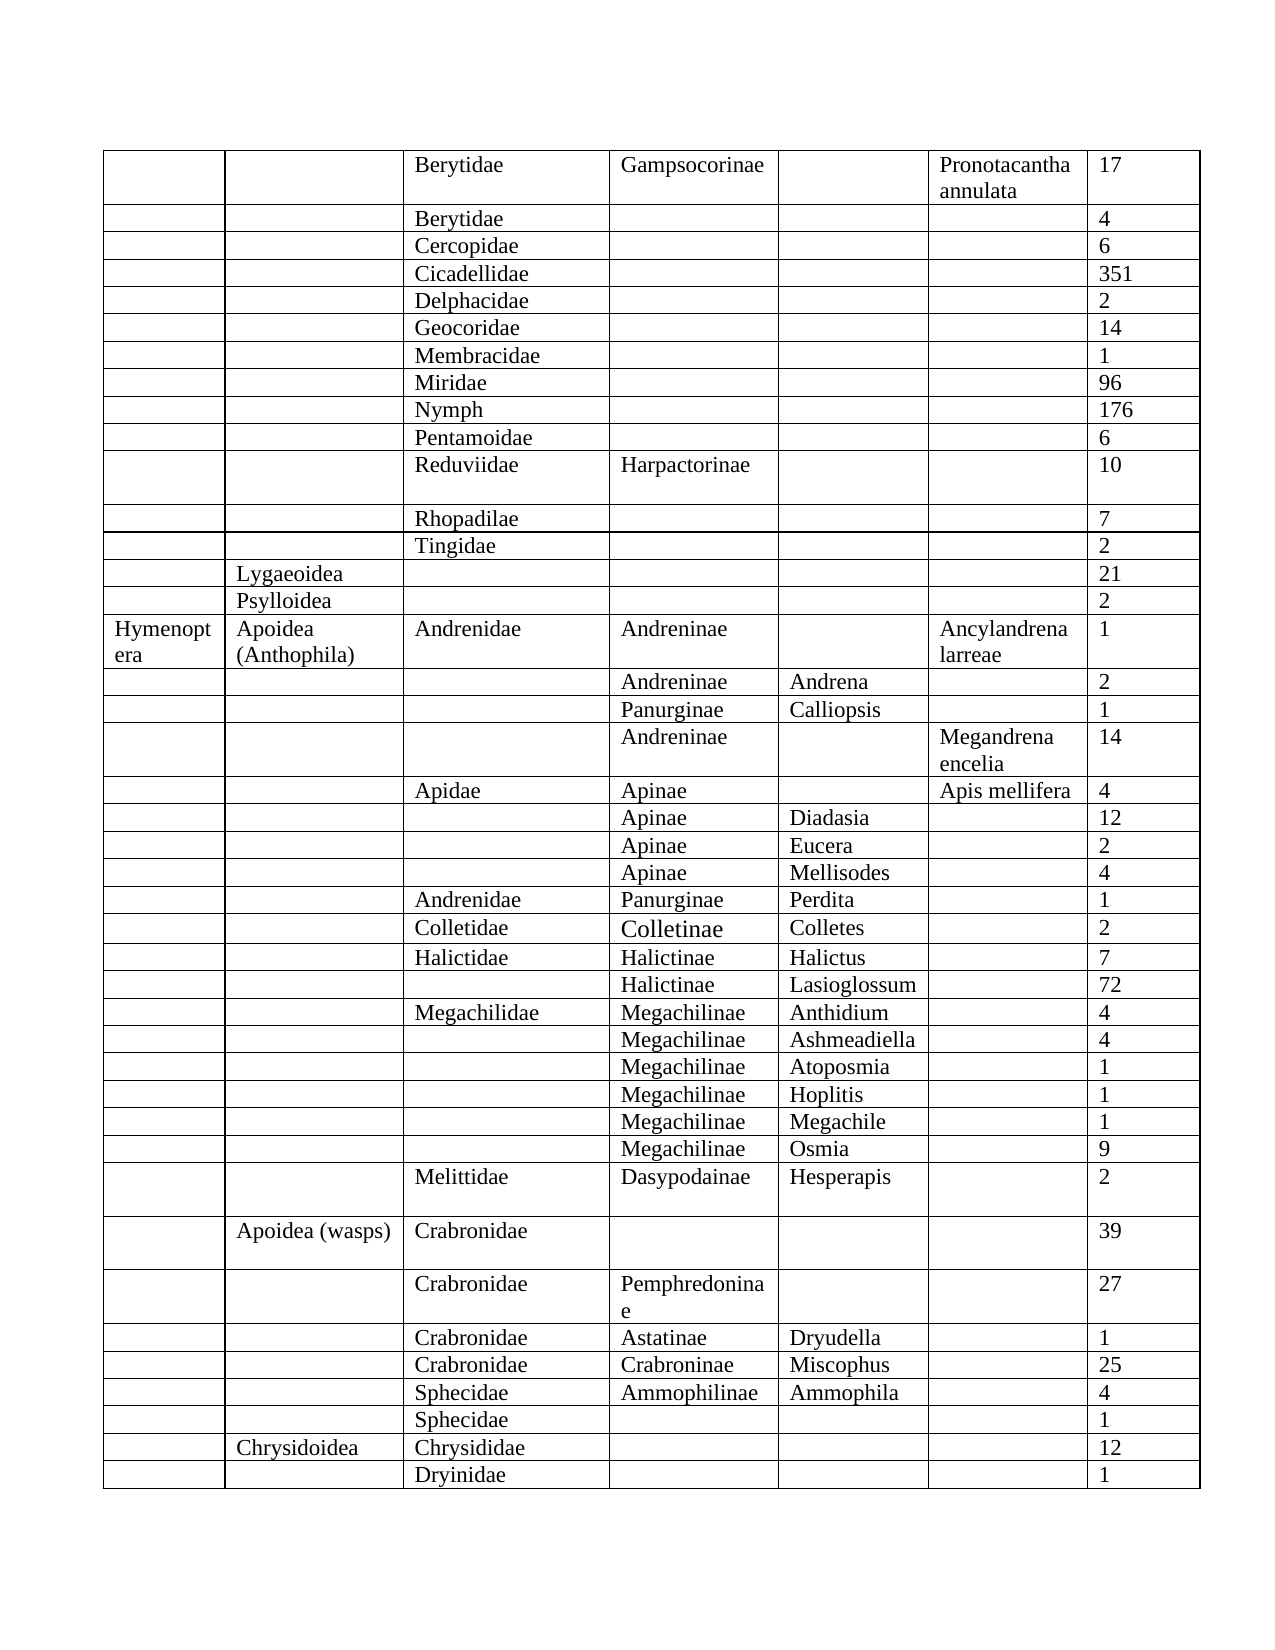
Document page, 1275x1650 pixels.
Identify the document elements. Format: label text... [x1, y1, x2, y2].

table_cell [226, 777, 403, 803]
table_cell 14 [1088, 314, 1199, 341]
table_cell [104, 1406, 224, 1433]
table_cell [404, 696, 609, 722]
table_cell 7 [1088, 944, 1199, 970]
table_cell 1 [1088, 1406, 1199, 1433]
table_cell 4 [1088, 777, 1199, 803]
table_cell Atoposmia [779, 1053, 928, 1080]
table_cell Lygaeoidea [226, 560, 403, 586]
table_cell Hoplitis [779, 1081, 928, 1107]
table_cell [104, 887, 224, 913]
table_cell Andrenidae [404, 615, 609, 667]
table_cell [226, 1270, 403, 1323]
table_cell [226, 696, 403, 722]
table_cell Berytidae [404, 205, 609, 231]
table_cell 4 [1088, 999, 1199, 1025]
table_cell [929, 1270, 1087, 1323]
table_cell [226, 342, 403, 368]
table_cell Pentamoidae [404, 424, 609, 450]
table_cell [226, 314, 403, 341]
table_cell Apidae [404, 777, 609, 803]
table_cell Cicadellidae [404, 260, 609, 286]
table_cell [104, 1026, 224, 1052]
table_cell [226, 151, 403, 204]
table_cell 7 [1088, 505, 1199, 531]
table_cell Andreninae [610, 615, 778, 667]
table_cell Melittidae [404, 1163, 609, 1216]
table_cell [779, 505, 928, 531]
table_cell [104, 424, 224, 450]
table_cell [226, 1053, 403, 1080]
table_cell 6 [1088, 232, 1199, 258]
table_cell Crabronidae [404, 1217, 609, 1269]
table_cell [104, 1136, 224, 1162]
table_cell 4 [1088, 1379, 1199, 1405]
table_cell [104, 723, 224, 776]
table_cell [929, 887, 1087, 913]
table_cell [226, 1163, 403, 1216]
table_cell 6 [1088, 424, 1199, 450]
table_cell 17 [1088, 151, 1199, 204]
table_cell [610, 205, 778, 231]
table_cell [779, 369, 928, 396]
table_cell Apinae [610, 832, 778, 858]
table_cell [104, 342, 224, 368]
table_cell [929, 505, 1087, 531]
table_cell Megachilinae [610, 999, 778, 1025]
table_cell [779, 777, 928, 803]
table_cell [104, 1461, 224, 1487]
table_cell Panurginae [610, 887, 778, 913]
table_cell [929, 260, 1087, 286]
table_cell [226, 859, 403, 886]
table_cell [610, 397, 778, 423]
table_cell 1 [1088, 615, 1199, 667]
table_cell [779, 314, 928, 341]
table_cell 1 [1088, 1461, 1199, 1487]
table_cell [104, 1352, 224, 1378]
table_cell Colletinae [610, 914, 778, 943]
table_cell Pemphredoninae [610, 1270, 778, 1323]
table_cell [929, 669, 1087, 695]
table_cell [226, 1352, 403, 1378]
table_cell 1 [1088, 1324, 1199, 1351]
table_cell [929, 287, 1087, 313]
table_cell [929, 1461, 1087, 1487]
table_cell [226, 424, 403, 450]
table_cell Panurginae [610, 696, 778, 722]
table_cell [610, 1461, 778, 1487]
table_cell 14 [1088, 723, 1199, 776]
table_cell [226, 832, 403, 858]
table_cell Membracidae [404, 342, 609, 368]
table_cell 2 [1088, 287, 1199, 313]
table_cell 2 [1088, 669, 1199, 695]
table_cell Chrysidoidea [226, 1434, 403, 1460]
table_cell [779, 342, 928, 368]
table_cell 1 [1088, 1053, 1199, 1080]
table_cell [779, 451, 928, 504]
table_cell [610, 342, 778, 368]
table_cell [404, 587, 609, 614]
table_cell [929, 560, 1087, 586]
table_cell [610, 533, 778, 559]
table_cell [610, 1434, 778, 1460]
table_cell 96 [1088, 369, 1199, 396]
table_cell Apinae [610, 859, 778, 886]
table_cell [104, 587, 224, 614]
table_cell [104, 397, 224, 423]
table_cell [779, 723, 928, 776]
table_cell [610, 260, 778, 286]
table_cell [929, 1026, 1087, 1052]
table_cell Megachilidae [404, 999, 609, 1025]
table_cell 351 [1088, 260, 1199, 286]
table_cell Crabronidae [404, 1324, 609, 1351]
table_cell [929, 1434, 1087, 1460]
table_cell 12 [1088, 804, 1199, 831]
table_cell Andrena [779, 669, 928, 695]
table_cell Apis mellifera [929, 777, 1087, 803]
table_cell [104, 1379, 224, 1405]
table_cell [929, 999, 1087, 1025]
table_cell [226, 205, 403, 231]
table_cell 21 [1088, 560, 1199, 586]
table_cell Halictidae [404, 944, 609, 970]
table_cell [929, 1352, 1087, 1378]
table_cell [104, 696, 224, 722]
table_cell [226, 999, 403, 1025]
table_cell [610, 587, 778, 614]
table_cell [104, 1434, 224, 1460]
table_cell [929, 832, 1087, 858]
table_cell [404, 1026, 609, 1052]
table_cell Psylloidea [226, 587, 403, 614]
table_cell Harpactorinae [610, 451, 778, 504]
table_cell [226, 260, 403, 286]
table_cell [929, 1053, 1087, 1080]
table_cell [404, 560, 609, 586]
table_cell [929, 1081, 1087, 1107]
table_cell [929, 314, 1087, 341]
table_cell 1 [1088, 1081, 1199, 1107]
table_cell [929, 1406, 1087, 1433]
table_cell Crabronidae [404, 1270, 609, 1323]
table_cell [610, 505, 778, 531]
table_cell Ammophilinae [610, 1379, 778, 1405]
table_cell [104, 804, 224, 831]
table_cell [610, 314, 778, 341]
table_cell [404, 971, 609, 997]
table_cell Megandrena encelia [929, 723, 1087, 776]
table_cell Crabronidae [404, 1352, 609, 1378]
table_cell [104, 314, 224, 341]
table_cell Eucera [779, 832, 928, 858]
table_cell Ammophila [779, 1379, 928, 1405]
table_cell 2 [1088, 1163, 1199, 1216]
table_cell Dryinidae [404, 1461, 609, 1487]
table_cell 4 [1088, 1026, 1199, 1052]
table_cell [104, 260, 224, 286]
table_cell [104, 971, 224, 997]
table_cell 1 [1088, 696, 1199, 722]
table_cell Gampsocorinae [610, 151, 778, 204]
table_cell [929, 1217, 1087, 1269]
table_cell Perdita [779, 887, 928, 913]
table_cell Anthidium [779, 999, 928, 1025]
table_cell [929, 424, 1087, 450]
table_cell [929, 859, 1087, 886]
table_cell [404, 669, 609, 695]
table_cell [779, 151, 928, 204]
table_cell Miscophus [779, 1352, 928, 1378]
table_cell Colletidae [404, 914, 609, 943]
table_cell [104, 451, 224, 504]
table_cell [226, 1324, 403, 1351]
table_cell [404, 1136, 609, 1162]
table_cell [104, 1217, 224, 1269]
table_cell Dasypodainae [610, 1163, 778, 1216]
table_cell 1 [1088, 887, 1199, 913]
table_cell [226, 1461, 403, 1487]
table_cell [779, 397, 928, 423]
table_cell [104, 505, 224, 531]
table_cell [929, 944, 1087, 970]
table_cell Halictus [779, 944, 928, 970]
table_cell [779, 1461, 928, 1487]
table_cell [226, 723, 403, 776]
table_cell Halictinae [610, 971, 778, 997]
table_cell Dryudella [779, 1324, 928, 1351]
table_cell Apinae [610, 804, 778, 831]
table_cell [226, 1136, 403, 1162]
table_cell [404, 723, 609, 776]
table_cell [226, 887, 403, 913]
table_cell [779, 587, 928, 614]
table_cell Sphecidae [404, 1406, 609, 1433]
table_cell Geocoridae [404, 314, 609, 341]
table_cell [104, 1163, 224, 1216]
table_cell [104, 832, 224, 858]
table_cell [779, 560, 928, 586]
table_cell [104, 1081, 224, 1107]
table_cell Calliopsis [779, 696, 928, 722]
table_cell Megachilinae [610, 1108, 778, 1134]
table_cell [779, 287, 928, 313]
table_cell 9 [1088, 1136, 1199, 1162]
table_cell [404, 832, 609, 858]
table_cell Megachilinae [610, 1081, 778, 1107]
table_cell 2 [1088, 832, 1199, 858]
table_cell Hesperapis [779, 1163, 928, 1216]
table_cell [929, 1324, 1087, 1351]
table_cell Andreninae [610, 669, 778, 695]
table_cell [929, 587, 1087, 614]
table_cell [929, 1163, 1087, 1216]
table_cell [104, 1270, 224, 1323]
table_cell [610, 232, 778, 258]
table_cell Apinae [610, 777, 778, 803]
table_cell 2 [1088, 533, 1199, 559]
table_cell [226, 232, 403, 258]
table_cell Cercopidae [404, 232, 609, 258]
table_cell [779, 1434, 928, 1460]
table_cell [929, 342, 1087, 368]
table_cell Astatinae [610, 1324, 778, 1351]
table_cell [779, 232, 928, 258]
table_cell Andreninae [610, 723, 778, 776]
table_cell 25 [1088, 1352, 1199, 1378]
table_cell [404, 804, 609, 831]
table_cell Mellisodes [779, 859, 928, 886]
table_cell [929, 804, 1087, 831]
table_cell [104, 914, 224, 943]
table_cell [226, 1108, 403, 1134]
table_cell [929, 914, 1087, 943]
table_cell Tingidae [404, 533, 609, 559]
table_cell Megachilinae [610, 1053, 778, 1080]
table_cell [104, 369, 224, 396]
table_cell [104, 1053, 224, 1080]
table_cell [929, 205, 1087, 231]
table_cell [610, 560, 778, 586]
table_cell [226, 971, 403, 997]
table_cell [226, 533, 403, 559]
table_cell 4 [1088, 205, 1199, 231]
table_cell [779, 424, 928, 450]
table_cell Hymenoptera [104, 615, 224, 667]
table_cell Chrysididae [404, 1434, 609, 1460]
table_cell Delphacidae [404, 287, 609, 313]
table_cell [610, 424, 778, 450]
table_cell [779, 533, 928, 559]
table_cell [929, 232, 1087, 258]
table_cell [226, 369, 403, 396]
table_cell [226, 1026, 403, 1052]
table_cell [104, 1324, 224, 1351]
table_cell [779, 615, 928, 667]
table_cell [104, 859, 224, 886]
table_cell [929, 451, 1087, 504]
table_cell Apoidea (Anthophila) [226, 615, 403, 667]
table_cell Megachilinae [610, 1136, 778, 1162]
table_cell [779, 260, 928, 286]
table_cell [104, 533, 224, 559]
table_cell 10 [1088, 451, 1199, 504]
table_cell [929, 533, 1087, 559]
table_cell Ancylandrena larreae [929, 615, 1087, 667]
table_cell [404, 1108, 609, 1134]
table_cell [779, 205, 928, 231]
table_cell Colletes [779, 914, 928, 943]
table_cell [404, 1053, 609, 1080]
table_cell 12 [1088, 1434, 1199, 1460]
table_cell [226, 1379, 403, 1405]
table_cell Pronotacantha annulata [929, 151, 1087, 204]
table_cell [610, 369, 778, 396]
table_cell [929, 369, 1087, 396]
table_cell 2 [1088, 914, 1199, 943]
table_cell [226, 944, 403, 970]
table_cell Apoidea (wasps) [226, 1217, 403, 1269]
table_cell [226, 914, 403, 943]
table_cell [226, 1406, 403, 1433]
table_cell [610, 287, 778, 313]
table_cell [929, 971, 1087, 997]
table_cell [104, 999, 224, 1025]
table_cell 1 [1088, 1108, 1199, 1134]
table_cell [104, 1108, 224, 1134]
table_cell [104, 151, 224, 204]
table_cell Osmia [779, 1136, 928, 1162]
table_cell Megachile [779, 1108, 928, 1134]
table_cell [779, 1270, 928, 1323]
table_cell Halictinae [610, 944, 778, 970]
table_cell Sphecidae [404, 1379, 609, 1405]
table_cell 27 [1088, 1270, 1199, 1323]
table_cell [226, 287, 403, 313]
table_cell [779, 1406, 928, 1433]
table_cell [929, 1136, 1087, 1162]
table_cell 2 [1088, 587, 1199, 614]
table_cell [404, 859, 609, 886]
table_cell [929, 1379, 1087, 1405]
table_cell Nymph [404, 397, 609, 423]
table_cell Crabroninae [610, 1352, 778, 1378]
table_cell 176 [1088, 397, 1199, 423]
table_cell Reduviidae [404, 451, 609, 504]
table_cell Diadasia [779, 804, 928, 831]
table_cell Andrenidae [404, 887, 609, 913]
table_cell 39 [1088, 1217, 1199, 1269]
table_cell Berytidae [404, 151, 609, 204]
table_cell [226, 804, 403, 831]
table_cell Miridae [404, 369, 609, 396]
table_cell [104, 205, 224, 231]
table_cell [226, 1081, 403, 1107]
table_cell [610, 1406, 778, 1433]
table_cell [104, 944, 224, 970]
table_cell [779, 1217, 928, 1269]
table_cell [929, 1108, 1087, 1134]
table_cell [226, 669, 403, 695]
table_cell [929, 696, 1087, 722]
table_cell [610, 1217, 778, 1269]
table_cell 72 [1088, 971, 1199, 997]
table_cell [104, 560, 224, 586]
table_cell [226, 451, 403, 504]
table_cell Megachilinae [610, 1026, 778, 1052]
table_cell 1 [1088, 342, 1199, 368]
table_cell [104, 287, 224, 313]
table_cell [929, 397, 1087, 423]
table_cell 4 [1088, 859, 1199, 886]
table_cell Rhopadilae [404, 505, 609, 531]
table_cell [226, 505, 403, 531]
table_cell Ashmeadiella [779, 1026, 928, 1052]
table_cell Lasioglossum [779, 971, 928, 997]
table_cell [226, 397, 403, 423]
table_cell [104, 669, 224, 695]
table_cell [104, 777, 224, 803]
table_cell [104, 232, 224, 258]
table_cell [404, 1081, 609, 1107]
